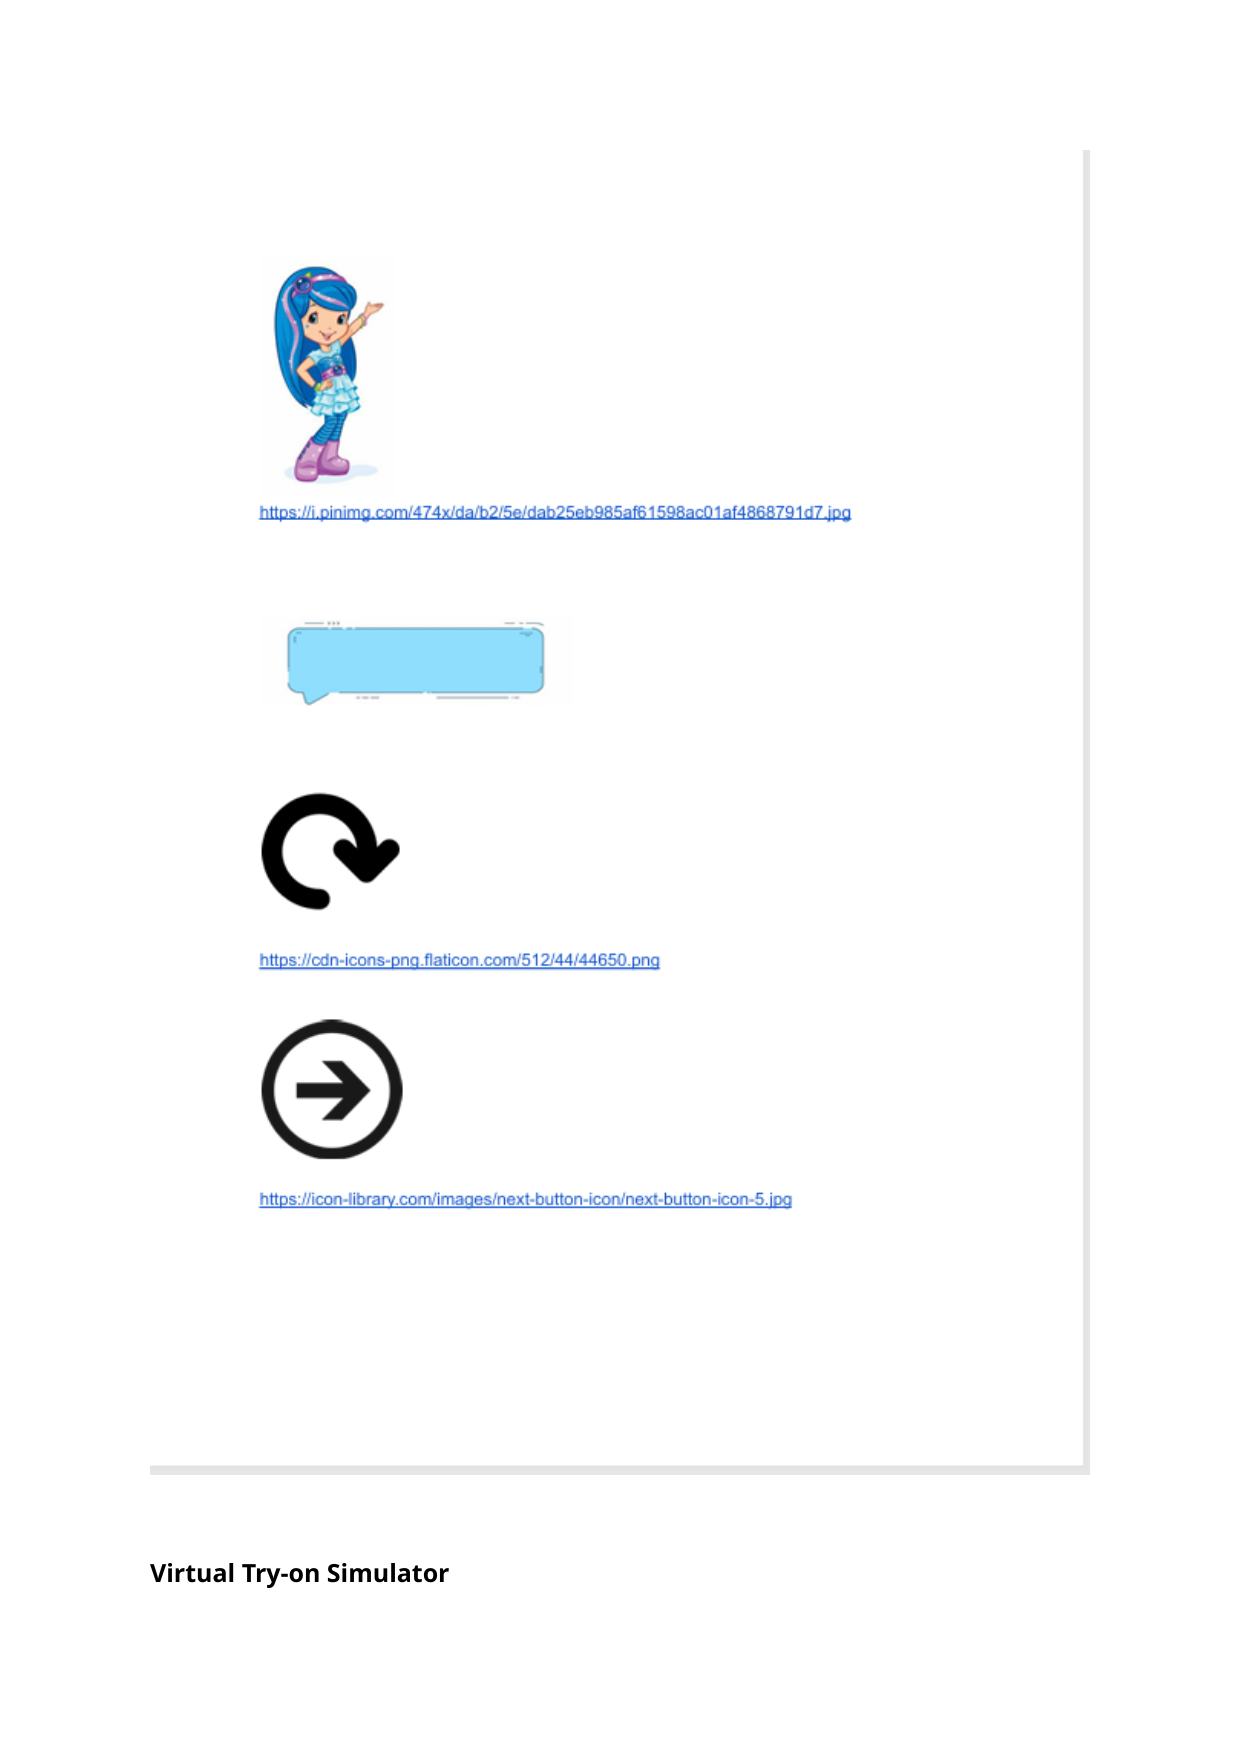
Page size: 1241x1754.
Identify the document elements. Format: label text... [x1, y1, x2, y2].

picture [150, 150, 1091, 1475]
text Virtual Try-on Simulator [150, 1555, 1090, 1589]
